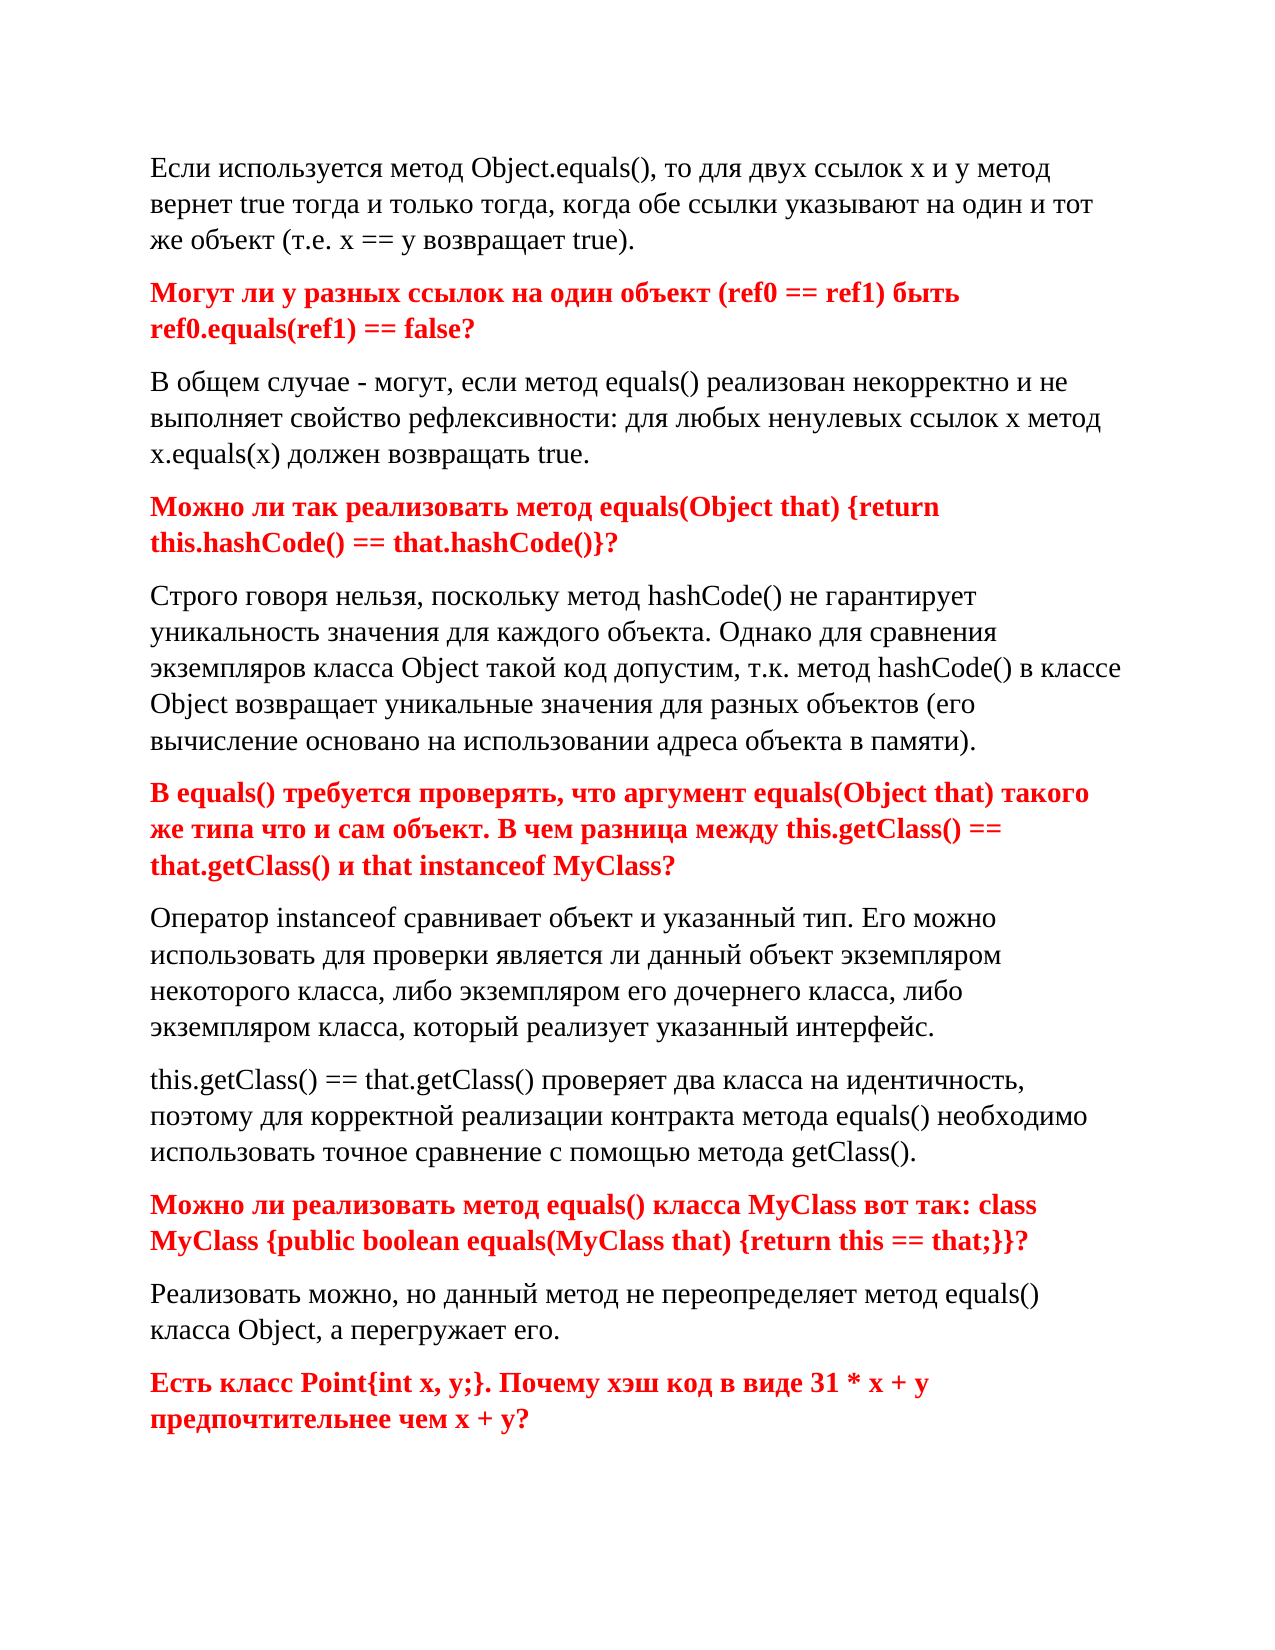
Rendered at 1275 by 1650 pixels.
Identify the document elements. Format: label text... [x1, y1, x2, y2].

text Реализовать можно, но данный метод не переопределяет метод equals() класса Object, а перегружает его. [150, 1276, 1125, 1346]
text Если используется метод Object.equals(), то для двух ссылок x и y метод вернет true тогда и только тогда, когда обе ссылки указывают на один и тот же объект (т.е. x == y возвращает true). [150, 150, 1125, 256]
text this.getClass() == that.getClass() проверяет два класса на идентичность, поэтому для корректной реализации контракта метода equals() необходимо использовать точное сравнение с помощью метода getClass(). [150, 1062, 1125, 1168]
text Строго говоря нельзя, поскольку метод hashCode() не гарантирует уникальность значения для каждого объекта. Однако для сравнения экземпляров класса Object такой код допустим, т.к. метод hashCode() в классе Object возвращает уникальные значения для разных объектов (его вычисление основано на использовании адреса объекта в памяти). [150, 578, 1125, 756]
text Можно ли реализовать метод equals() класса MyClass вот так: class MyClass {public boolean equals(MyClass that) {return this == that;}}? [150, 1187, 1125, 1257]
text Есть класс Point{int x, y;}. Почему хэш код в виде 31 * x + y предпочтительнее чем x + y? [150, 1365, 1125, 1434]
text В equals() требуется проверять, что аргумент equals(Object that) такого же типа что и сам объект. В чем разница между this.getClass() == that.getClass() и that instanceof MyClass? [150, 776, 1125, 881]
text Можно ли так реализовать метод equals(Object that) {return this.hashCode() == that.hashCode()}? [150, 489, 1125, 559]
text Могут ли у разных ссылок на один объект (ref0 == ref1) быть ref0.equals(ref1) == false? [150, 275, 1125, 345]
text Оператор instanceof сравнивает объект и указанный тип. Его можно использовать для проверки является ли данный объект экземпляром некоторого класса, либо экземпляром его дочернего класса, либо экземпляром класса, который реализует указанный интерфейс. [150, 901, 1125, 1043]
text В общем случае - могут, если метод equals() реализован некорректно и не выполняет свойство рефлексивности: для любых ненулевых ссылок x метод x.equals(x) должен возвращать true. [150, 364, 1125, 470]
